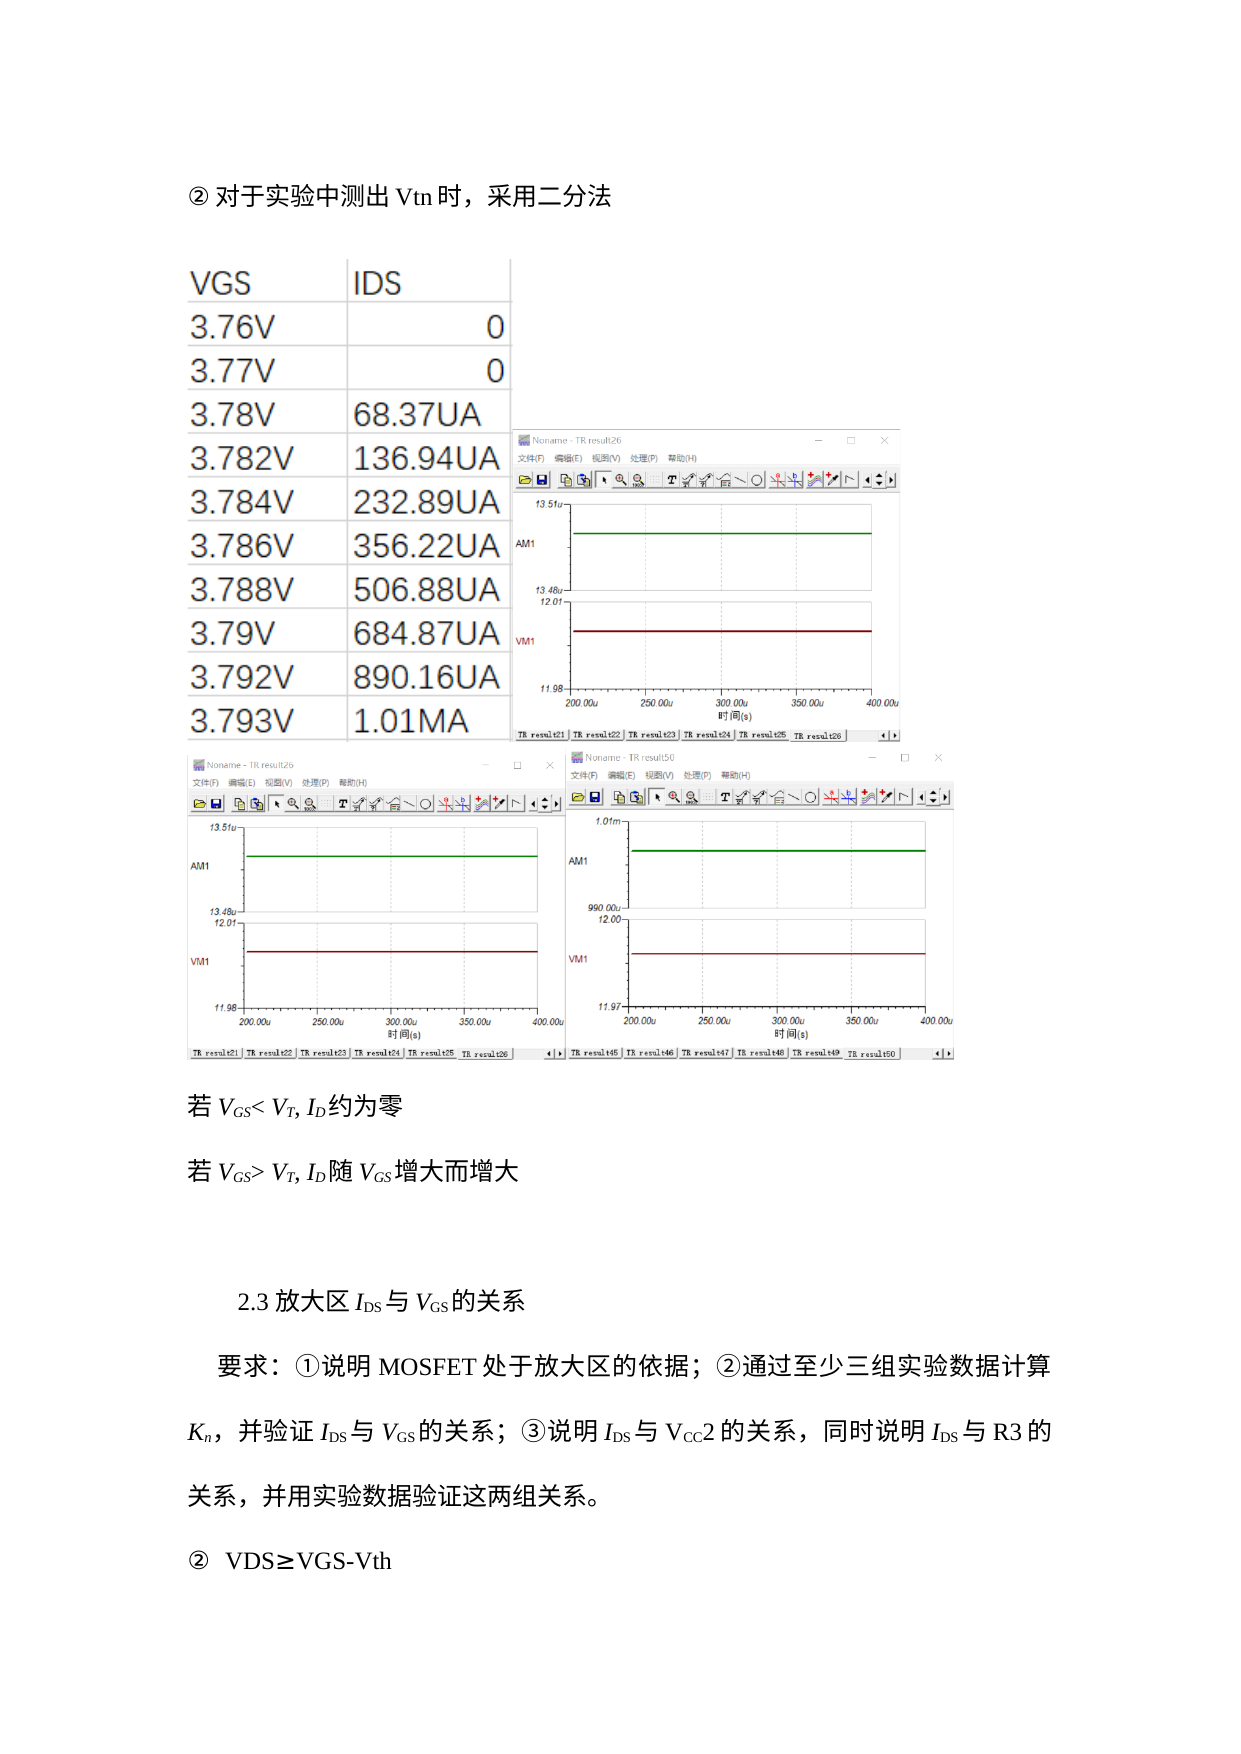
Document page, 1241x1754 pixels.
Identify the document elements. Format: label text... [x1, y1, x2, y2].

picture [187, 259, 901, 742]
list VDS≥VGS-Vth [187, 1527, 1053, 1592]
text 要求：①说明MOSFET处于放大区的依据；②通过至少三组实验数据计算Kn，并验证IDS与VGS的关系；③说明IDS与VCC2的关系，同时说明IDS与R3的关系，并用实验数据验证这两组关系。 [187, 1332, 1053, 1527]
text ②对于实验中测出Vtn时，采用二分法 [187, 162, 1053, 227]
text 若VGS< VT, ID约为零 [187, 1072, 1053, 1137]
list 放大区IDS与VGS的关系 [187, 1267, 1053, 1332]
text 若VGS> VT, ID随VGS增大而增大 [187, 1137, 1053, 1202]
picture [187, 747, 954, 1060]
